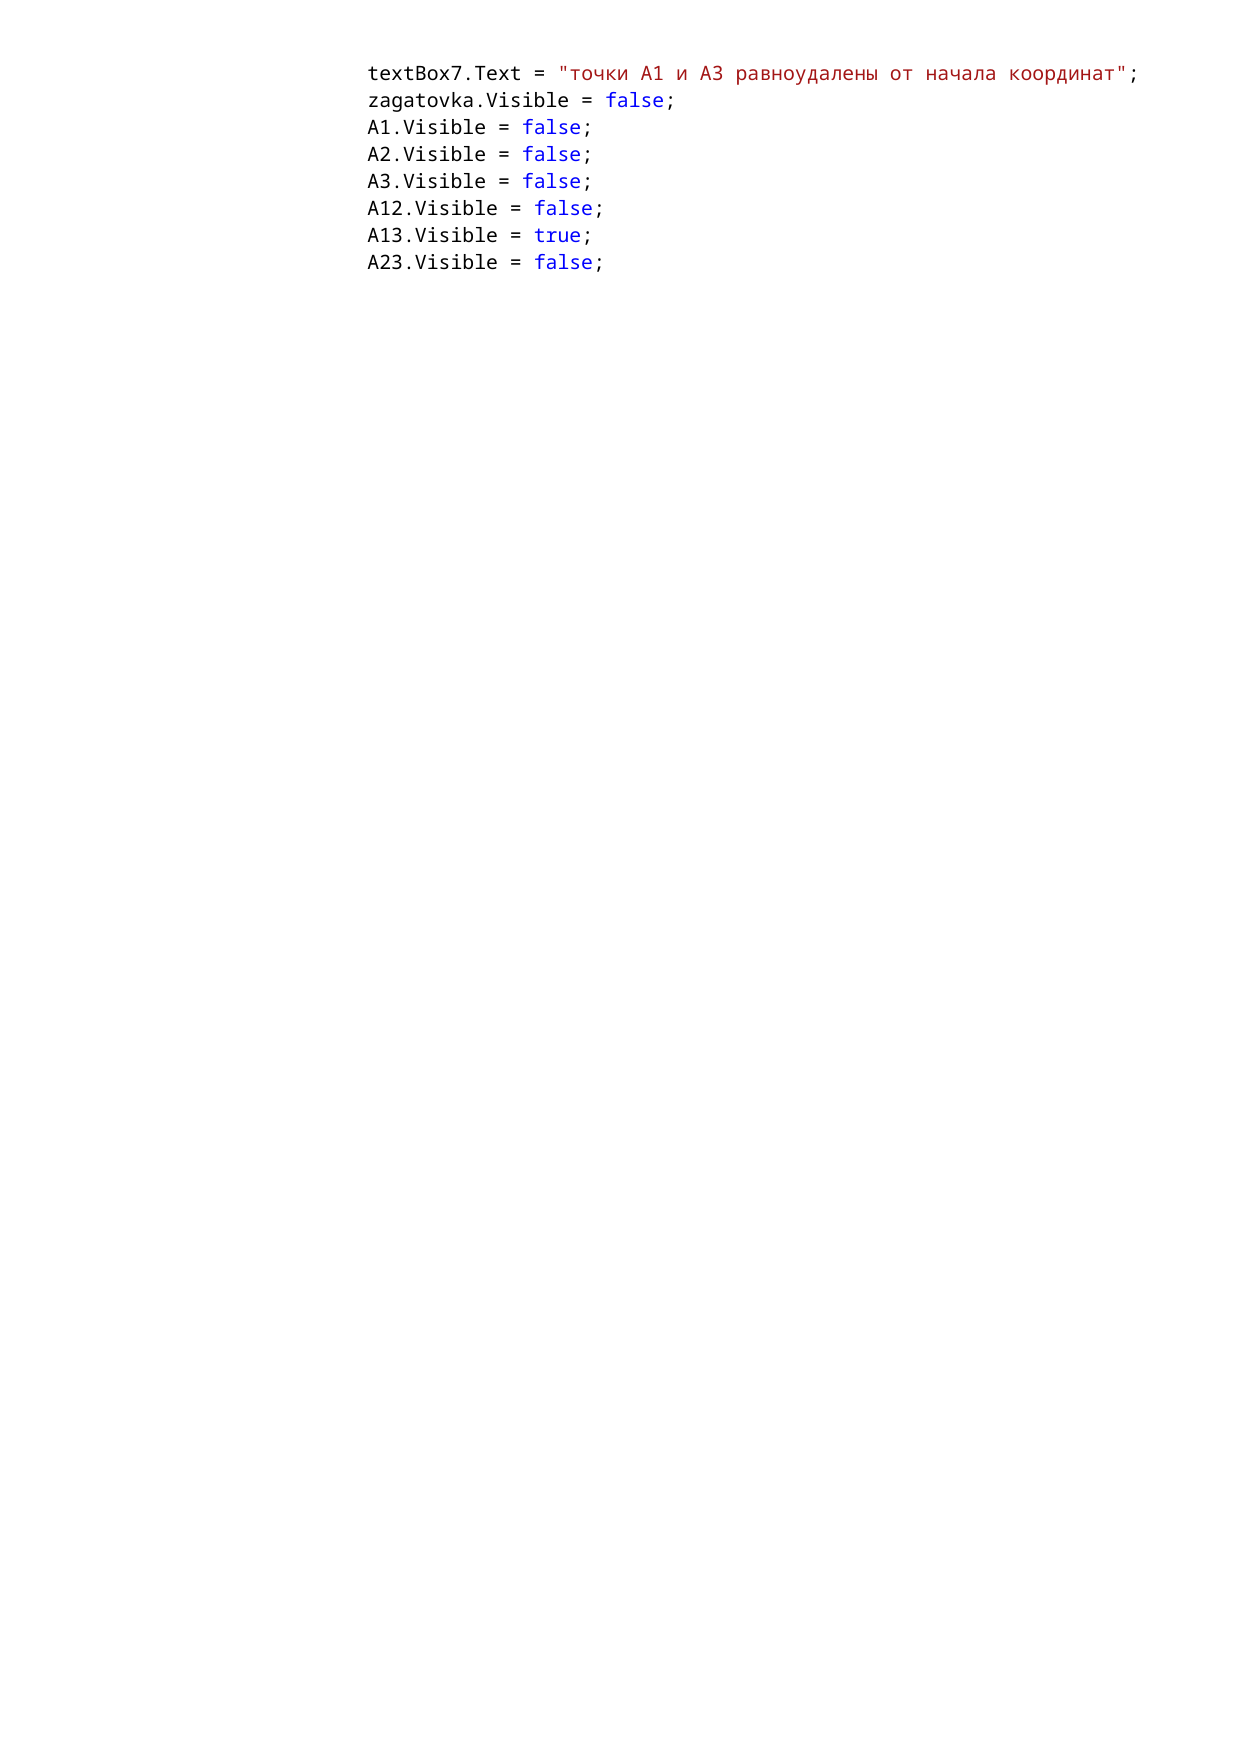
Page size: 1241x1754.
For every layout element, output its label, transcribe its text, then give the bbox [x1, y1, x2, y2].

text A12.Visible = false; [177, 194, 1152, 221]
text A23.Visible = false; [177, 248, 1152, 275]
text zagatovka.Visible = false; [177, 86, 1152, 113]
text A3.Visible = false; [177, 167, 1152, 194]
text textBox7.Text = "точки A1 и A3 равноудалены от начала координат"; [177, 59, 1152, 86]
text A2.Visible = false; [177, 140, 1152, 167]
text A13.Visible = true; [177, 221, 1152, 248]
text A1.Visible = false; [177, 113, 1152, 140]
